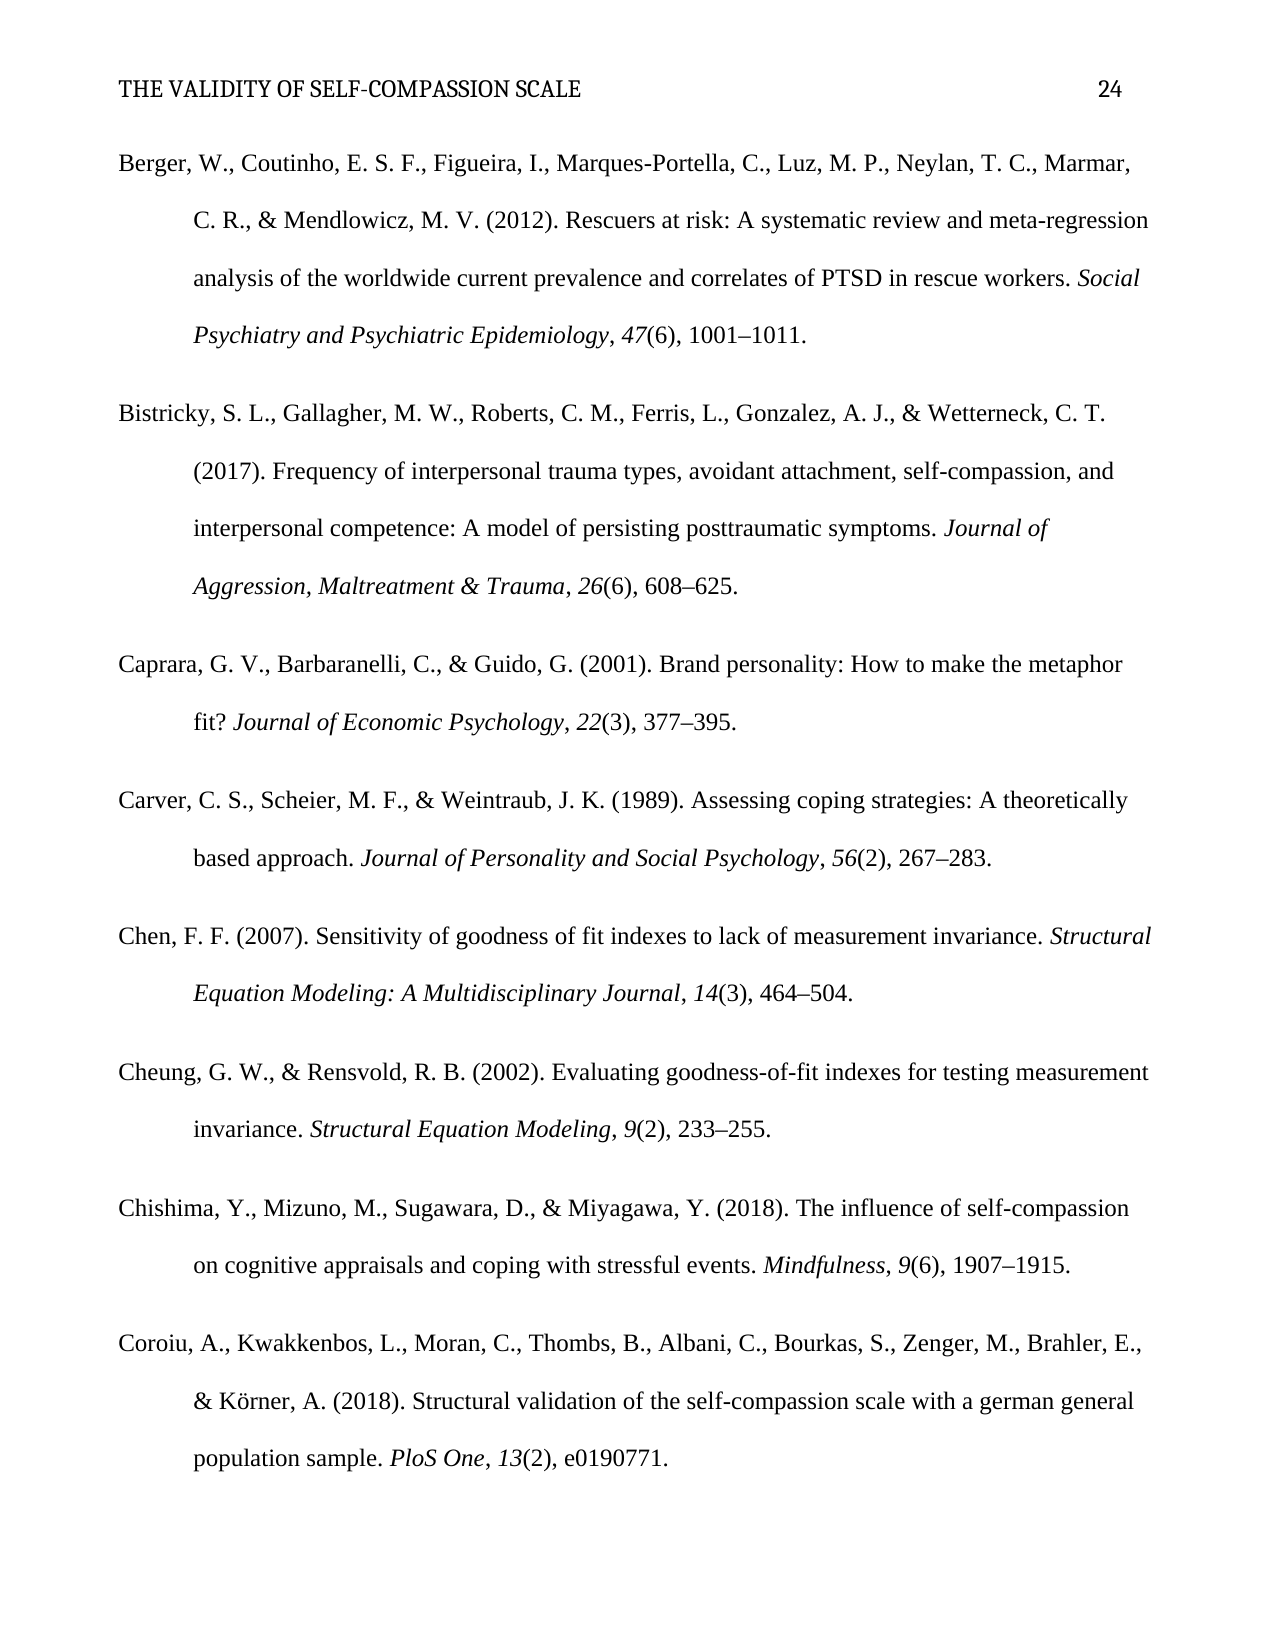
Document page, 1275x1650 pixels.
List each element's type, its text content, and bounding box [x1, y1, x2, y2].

text Carver, C. S., Scheier, M. F., & Weintraub, J. K. (1989). Assessing coping strategies: A theoretically based approach. Journal of Personality and Social Psychology, 56(2), 267–283. [118, 785, 1157, 871]
text Chishima, Y., Mizuno, M., Sugawara, D., & Miyagawa, Y. (2018). The influence of self-compassion on cognitive appraisals and coping with stressful events. Mindfulness, 9(6), 1907–1915. [118, 1193, 1157, 1279]
text Caprara, G. V., Barbaranelli, C., & Guido, G. (2001). Brand personality: How to make the metaphor fit? Journal of Economic Psychology, 22(3), 377–395. [118, 649, 1157, 736]
text Berger, W., Coutinho, E. S. F., Figueira, I., Marques-Portella, C., Luz, M. P., Neylan, T. C., Marmar, C. R., & Mendlowicz, M. V. (2012). Rescuers at risk: A systematic review and meta-regression analysis of the worldwide current prevalence and correlates of PTSD in rescue workers. Social Psychiatry and Psychiatric Epidemiology, 47(6), 1001–1011. [118, 148, 1157, 349]
text Chen, F. F. (2007). Sensitivity of goodness of fit indexes to lack of measurement invariance. Structural Equation Modeling: A Multidisciplinary Journal, 14(3), 464–504. [118, 921, 1157, 1007]
text Bistricky, S. L., Gallagher, M. W., Roberts, C. M., Ferris, L., Gonzalez, A. J., & Wetterneck, C. T. (2017). Frequency of interpersonal trauma types, avoidant attachment, self-compassion, and interpersonal competence: A model of persisting posttraumatic symptoms. Journal of Aggression, Maltreatment & Trauma, 26(6), 608–625. [118, 398, 1157, 600]
text Cheung, G. W., & Rensvold, R. B. (2002). Evaluating goodness-of-fit indexes for testing measurement invariance. Structural Equation Modeling, 9(2), 233–255. [118, 1057, 1157, 1143]
text Coroiu, A., Kwakkenbos, L., Moran, C., Thombs, B., Albani, C., Bourkas, S., Zenger, M., Brahler, E., & Körner, A. (2018). Structural validation of the self-compassion scale with a german general population sample. PloS One, 13(2), e0190771. [118, 1328, 1157, 1472]
